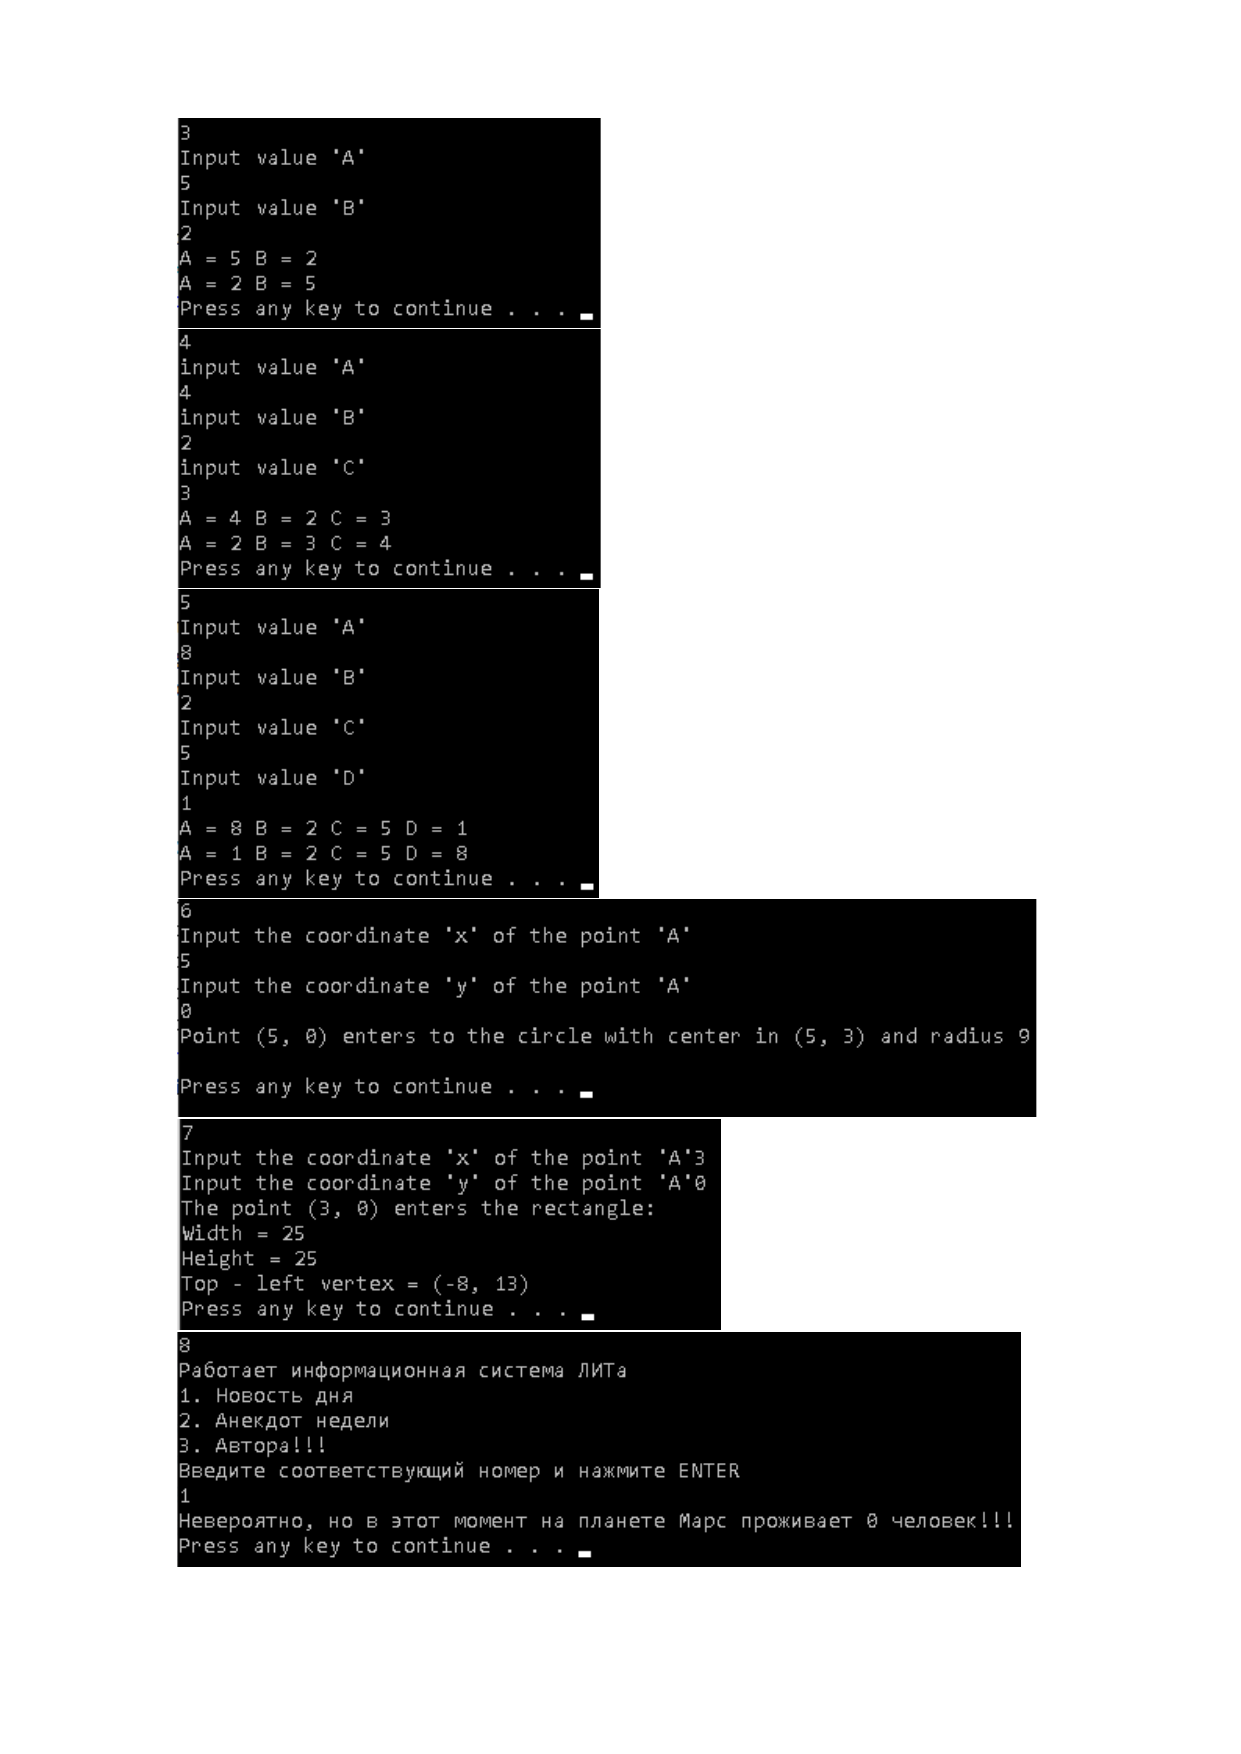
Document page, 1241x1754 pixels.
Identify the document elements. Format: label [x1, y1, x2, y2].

picture [177, 1119, 721, 1330]
picture [177, 899, 1037, 1117]
picture [177, 1332, 1021, 1567]
picture [177, 589, 599, 898]
picture [177, 329, 601, 588]
picture [177, 118, 601, 328]
